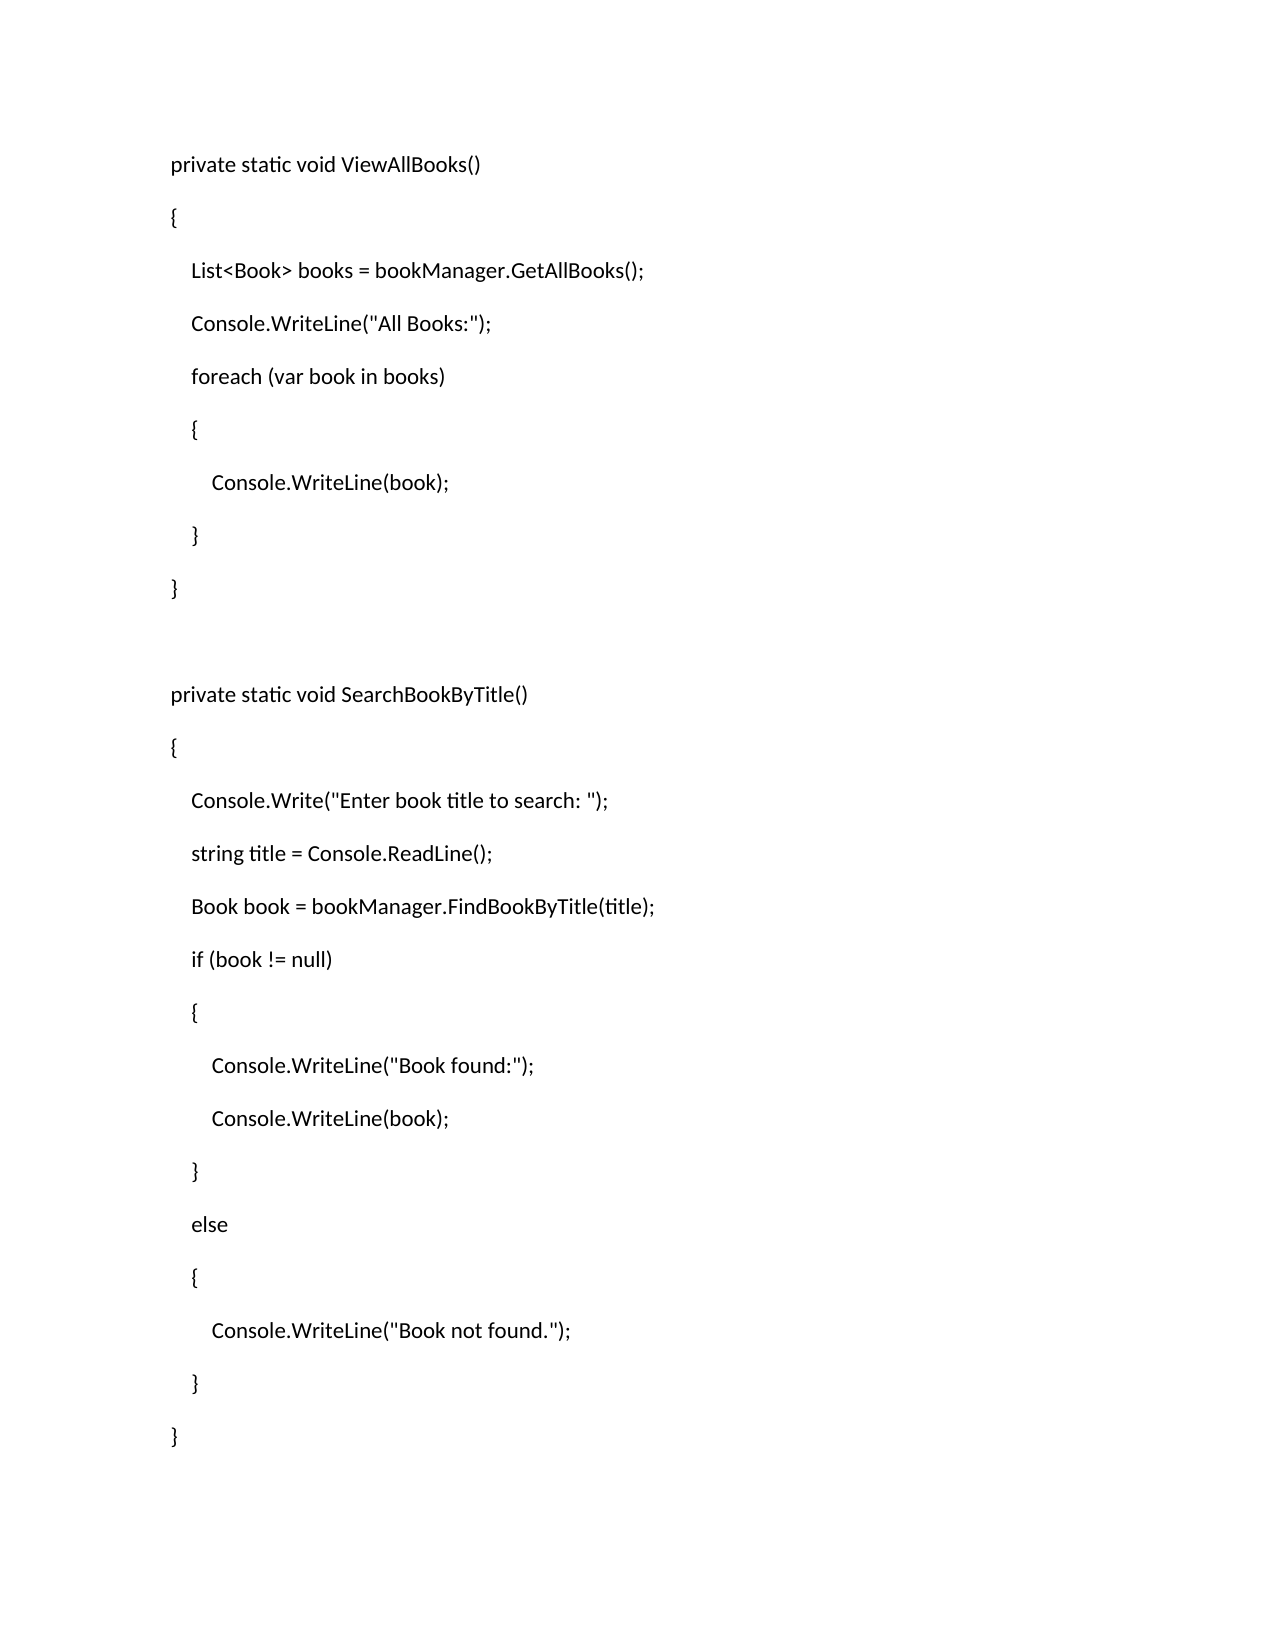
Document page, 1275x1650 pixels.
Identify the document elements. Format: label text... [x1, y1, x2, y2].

text } [150, 1422, 1125, 1451]
text { [150, 203, 1125, 231]
text if (book != null) [150, 945, 1125, 973]
text Console.WriteLine("All Books:"); [150, 309, 1125, 337]
text Console.WriteLine("Book found:"); [150, 1051, 1125, 1079]
text } [150, 1369, 1125, 1397]
text foreach (var book in books) [150, 362, 1125, 390]
text } [150, 1157, 1125, 1185]
text private static void SearchBookByTitle() [150, 680, 1125, 708]
text { [150, 1263, 1125, 1291]
text else [150, 1210, 1125, 1238]
text Console.WriteLine(book); [150, 1104, 1125, 1132]
text Book book = bookManager.FindBookByTitle(title); [150, 892, 1125, 920]
text { [150, 998, 1125, 1026]
text Console.WriteLine("Book not found."); [150, 1316, 1125, 1344]
text } [150, 574, 1125, 602]
text } [150, 521, 1125, 549]
text { [150, 733, 1125, 761]
text List<Book> books = bookManager.GetAllBooks(); [150, 256, 1125, 284]
text string title = Console.ReadLine(); [150, 839, 1125, 867]
text private static void ViewAllBooks() [150, 150, 1125, 178]
text Console.Write("Enter book title to search: "); [150, 786, 1125, 814]
text Console.WriteLine(book); [150, 468, 1125, 496]
text { [150, 415, 1125, 443]
